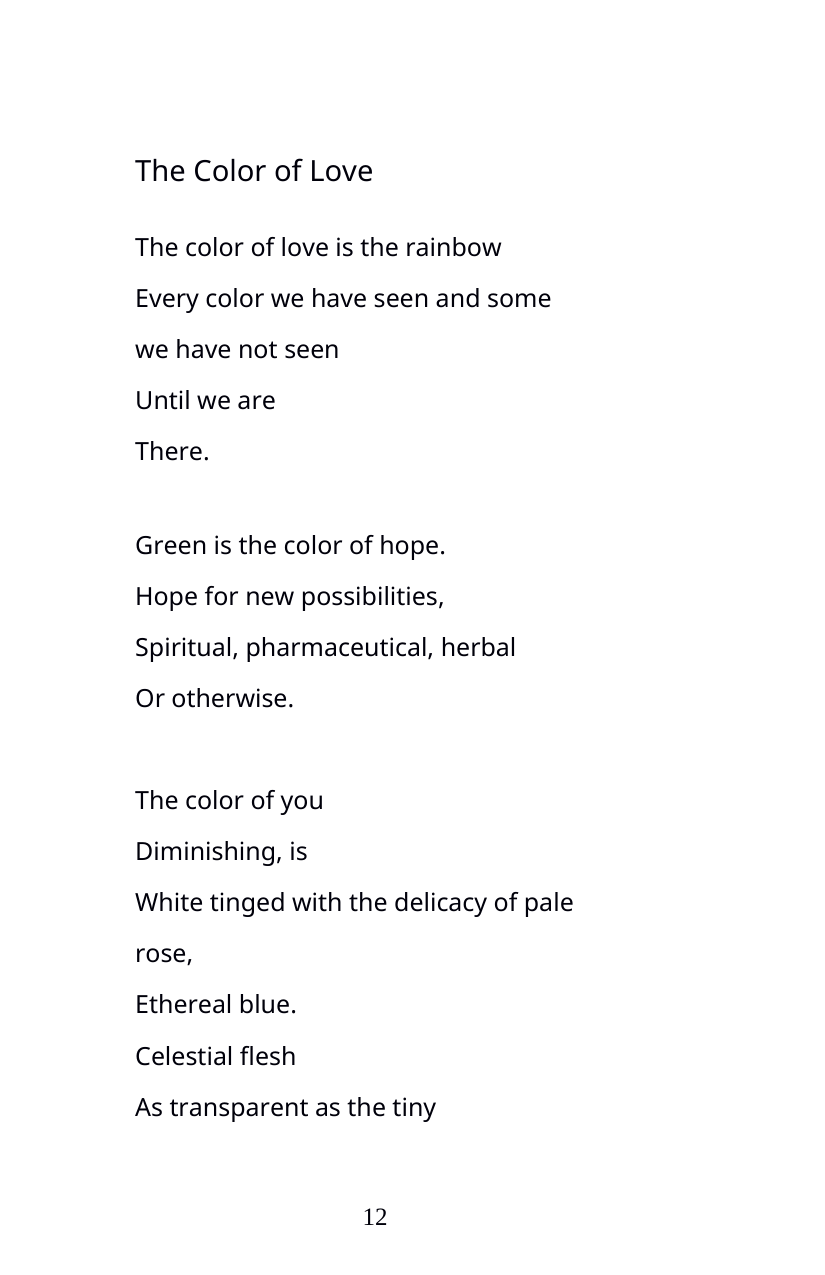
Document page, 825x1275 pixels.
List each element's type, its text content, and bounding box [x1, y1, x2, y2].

text White tinged with the delicacy of pale rose, [135, 885, 615, 970]
text As transparent as the tiny [135, 1089, 615, 1123]
text There. [135, 433, 615, 468]
text The color of you [135, 783, 615, 817]
text The Color of Love [135, 150, 615, 190]
text Hope for new possibilities, [135, 579, 615, 613]
text Until we are [135, 382, 615, 417]
text Green is the color of hope. [135, 528, 615, 562]
text we have not seen [135, 331, 615, 366]
text Spiritual, pharmaceutical, herbal [135, 630, 615, 664]
text Celestial flesh [135, 1038, 615, 1072]
text Every color we have seen and some [135, 280, 615, 314]
text Ethereal blue. [135, 987, 615, 1021]
text The color of love is the rainbow [135, 229, 615, 263]
text Diminishing, is [135, 834, 615, 868]
text Or otherwise. [135, 681, 615, 715]
